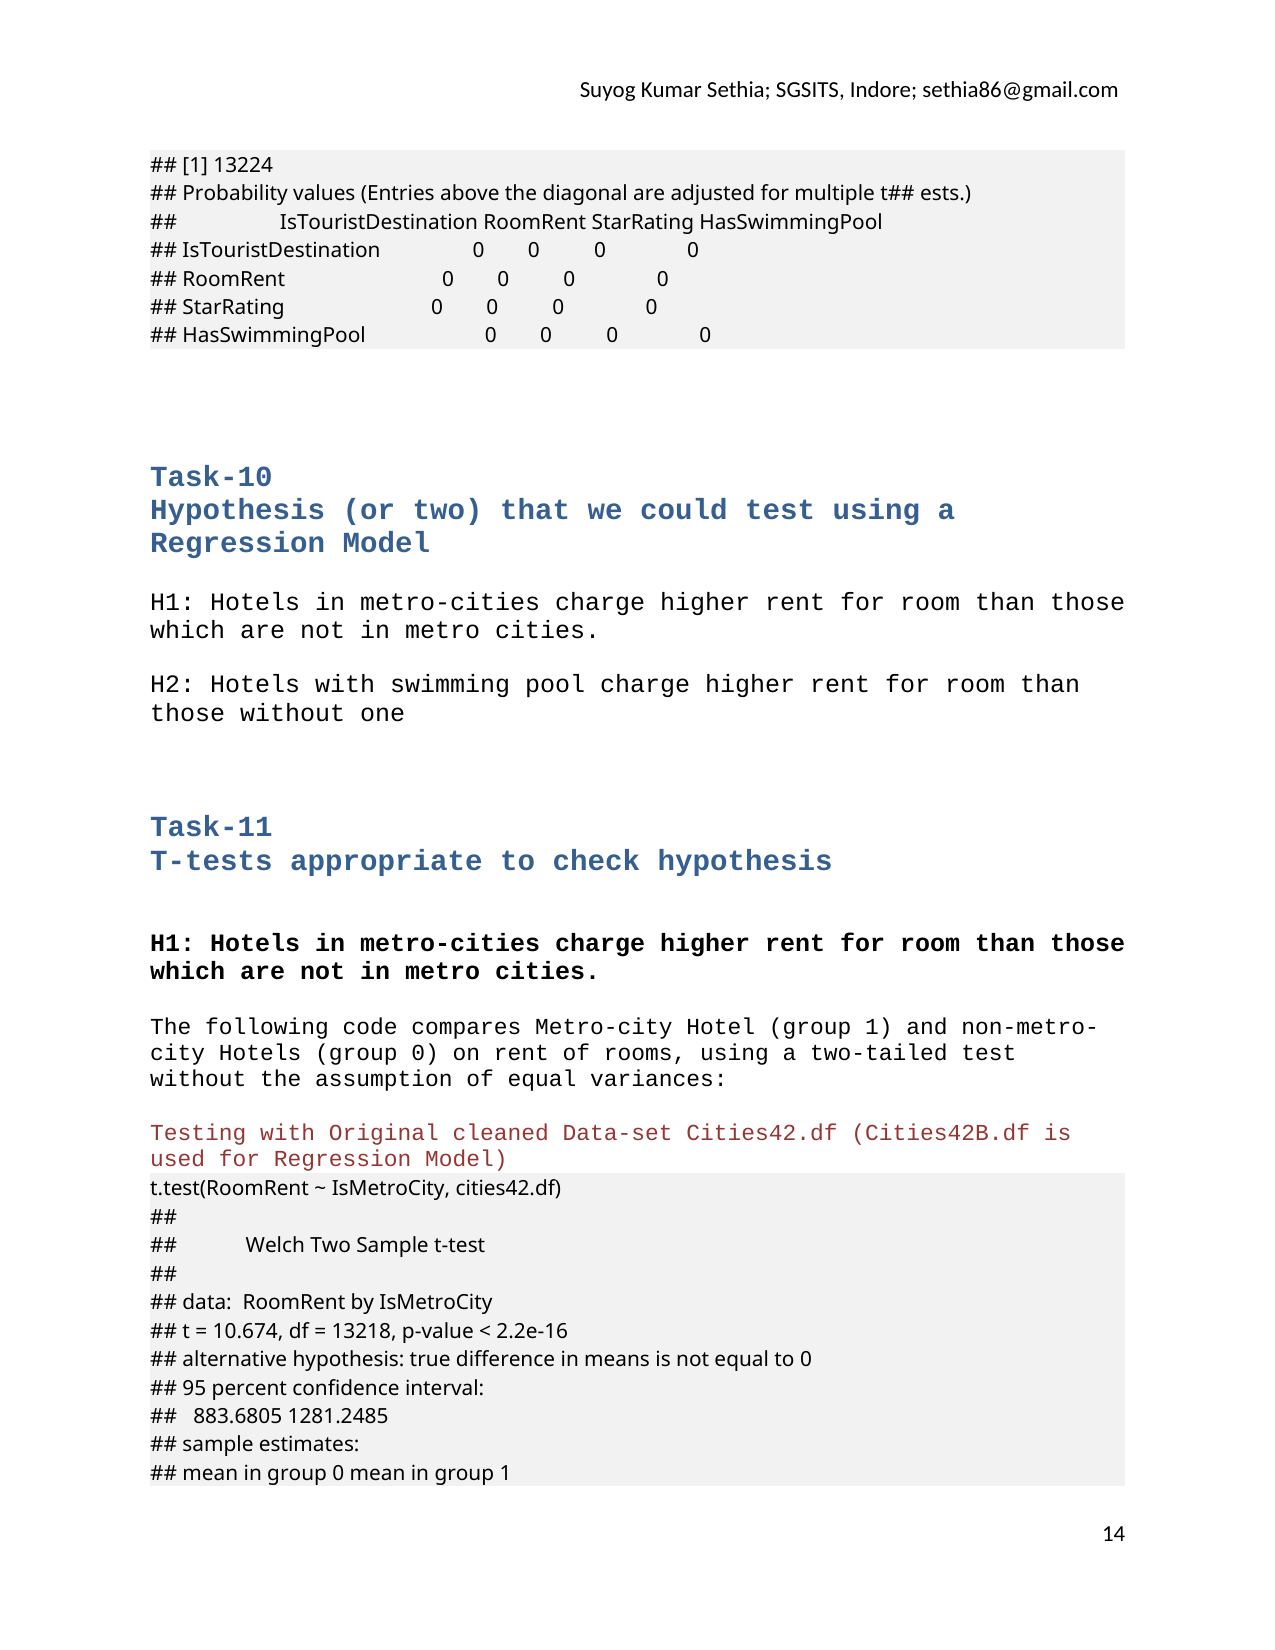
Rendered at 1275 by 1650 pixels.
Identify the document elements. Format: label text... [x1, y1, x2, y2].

text Task-10 [150, 462, 1125, 495]
text Testing with Original cleaned Data-set Cities42.df (Cities42B.df is used for Regression Model) [150, 1122, 1125, 1173]
text ## IsTouristDestination RoomRent StarRating HasSwimmingPool [150, 207, 1125, 235]
text ## HasSwimmingPool 0 0 0 0 [150, 321, 1125, 349]
text ## [150, 1202, 1125, 1230]
text ## t = 10.674, df = 13218, p-value < 2.2e-16 [150, 1316, 1125, 1344]
text ## mean in group 0 mean in group 1 [150, 1458, 1125, 1486]
text H1: Hotels in metro-cities charge higher rent for room than those which are not in metro cities. [150, 931, 1125, 987]
text ## data: RoomRent by IsMetroCity [150, 1287, 1125, 1316]
text H1: Hotels in metro-cities charge higher rent for room than those which are not in metro cities. [150, 589, 1125, 646]
text T-tests appropriate to check hypothesis [150, 846, 1125, 879]
text The following code compares Metro-city Hotel (group 1) and non-metro-city Hotels (group 0) on rent of rooms, using a two-tailed test without the assumption of equal variances: [150, 1016, 1125, 1093]
text ## 95 percent confidence interval: [150, 1373, 1125, 1401]
text ## Probability values (Entries above the diagonal are adjusted for multiple t## ests.) [150, 178, 1125, 207]
text t.test(RoomRent ~ IsMetroCity, cities42.df) [150, 1173, 1125, 1202]
text Task-11 [150, 813, 1125, 846]
text ## IsTouristDestination 0 0 0 0 [150, 235, 1125, 264]
text ## sample estimates: [150, 1429, 1125, 1458]
text H2: Hotels with swimming pool charge higher rent for room than those without one [150, 672, 1125, 728]
text ## 883.6805 1281.2485 [150, 1401, 1125, 1429]
text ## Welch Two Sample t-test [150, 1230, 1125, 1259]
text ## [1] 13224 [150, 150, 1125, 178]
text ## StarRating 0 0 0 0 [150, 292, 1125, 321]
text ## [150, 1259, 1125, 1287]
text Hypothesis (or two) that we could test using a Regression Model [150, 495, 1125, 561]
text ## RoomRent 0 0 0 0 [150, 264, 1125, 292]
text ## alternative hypothesis: true difference in means is not equal to 0 [150, 1344, 1125, 1373]
